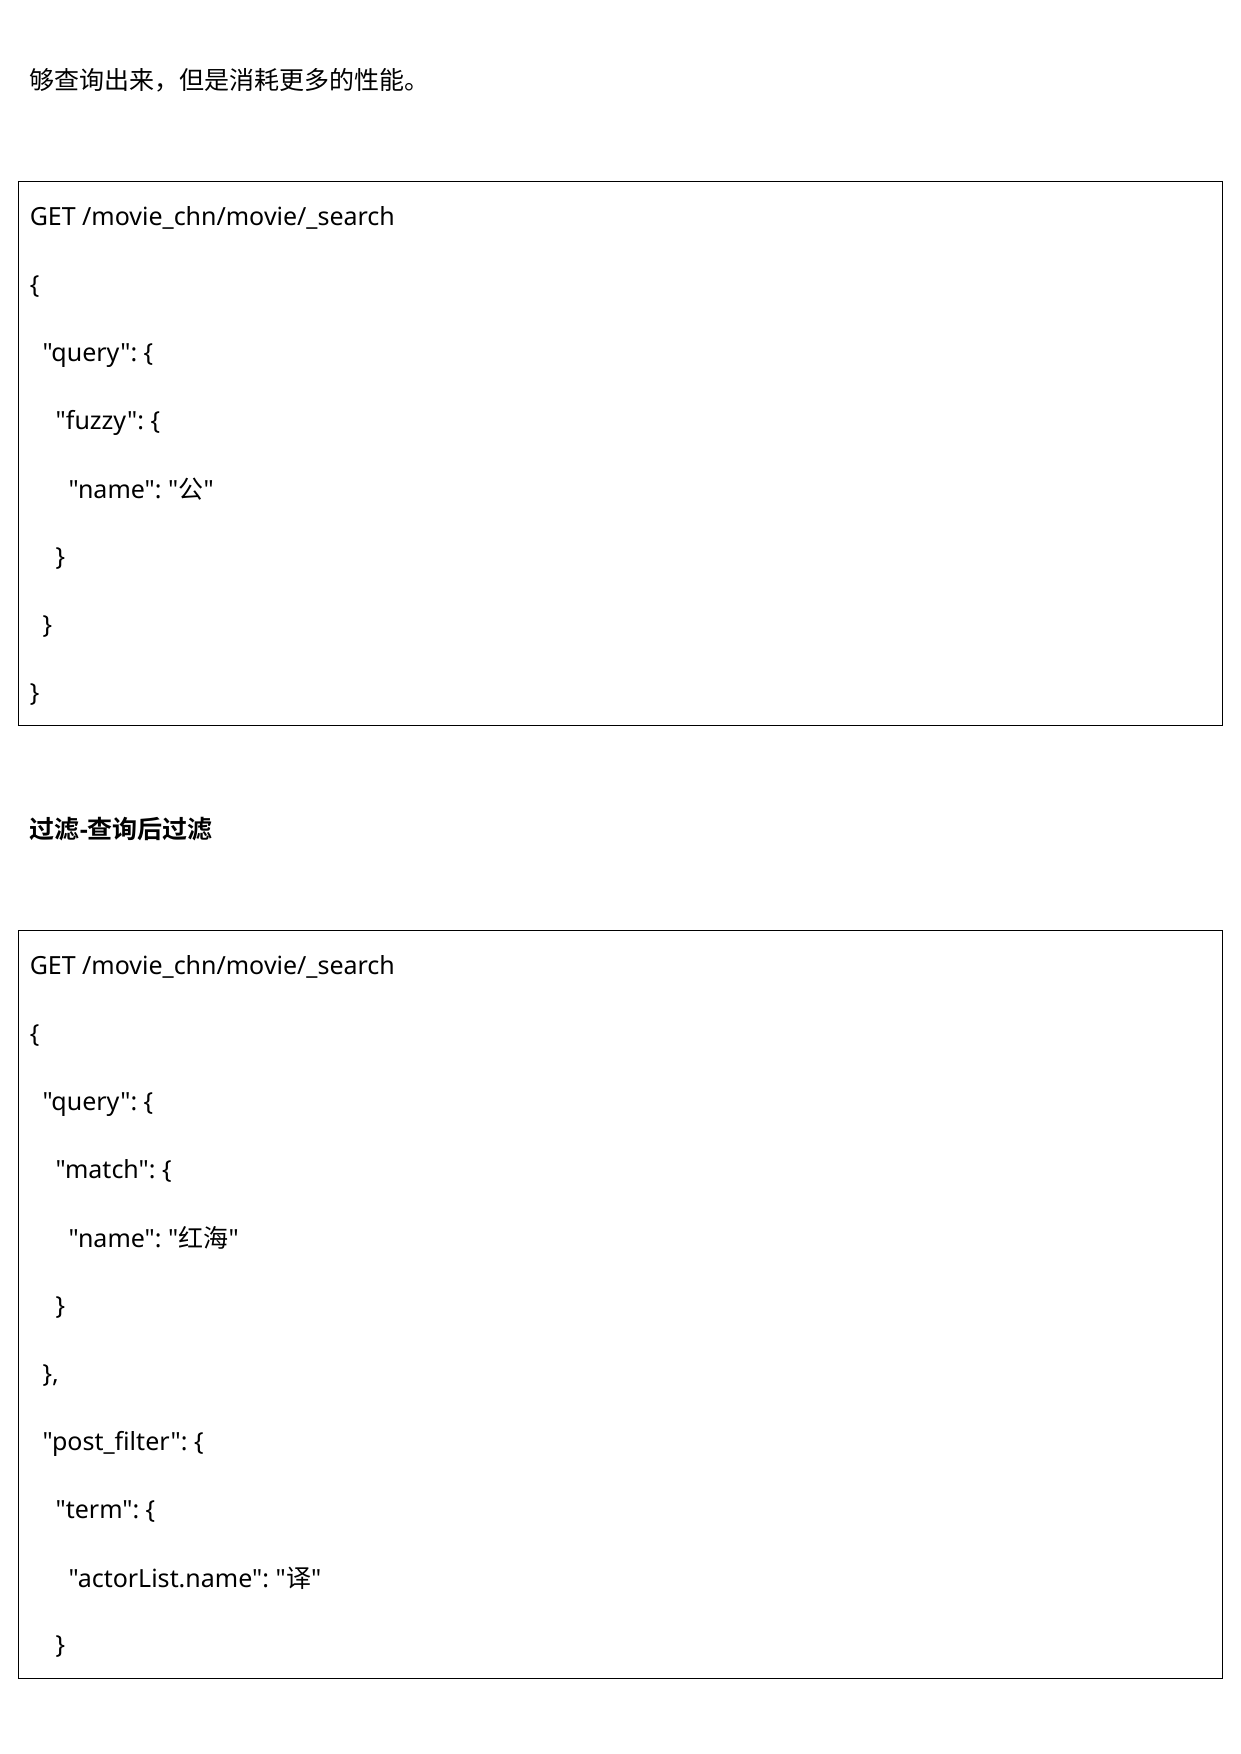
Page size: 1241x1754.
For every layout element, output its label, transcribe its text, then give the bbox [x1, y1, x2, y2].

table_header GET /movie_chn/movie/_search { "query": { "fuzzy": { "name": "公" } } } [19, 182, 1222, 725]
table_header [19, 931, 1222, 1678]
text 过滤-查询后过滤 [29, 794, 1211, 862]
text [29, 45, 1211, 113]
